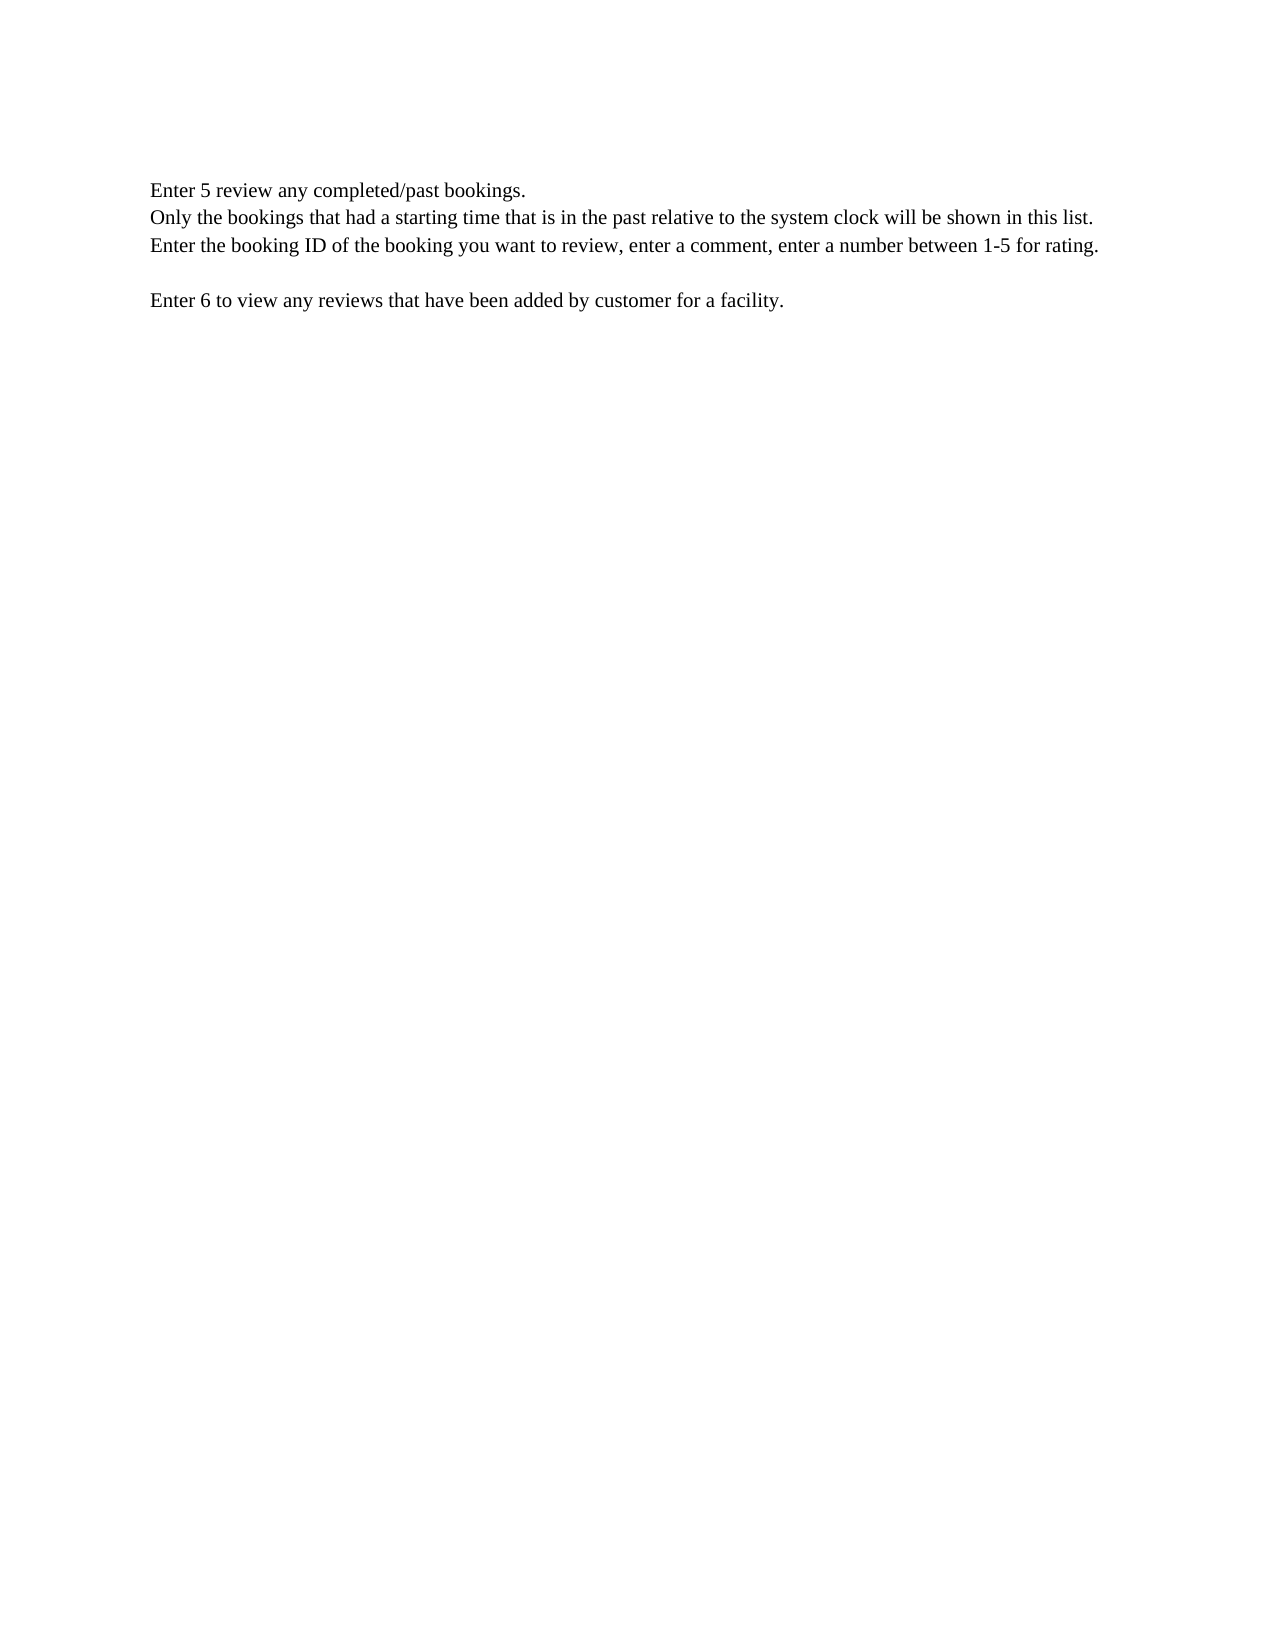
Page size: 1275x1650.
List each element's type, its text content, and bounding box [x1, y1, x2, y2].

text Enter 6 to view any reviews that have been added by customer for a facility. [150, 288, 1125, 312]
text Enter 5 review any completed/past bookings. [150, 178, 1125, 202]
text Only the bookings that had a starting time that is in the past relative to the system clock will be shown in this list. Enter the booking ID of the booking you want to review, enter a comment, enter a number between 1-5 for rating. [150, 205, 1125, 257]
